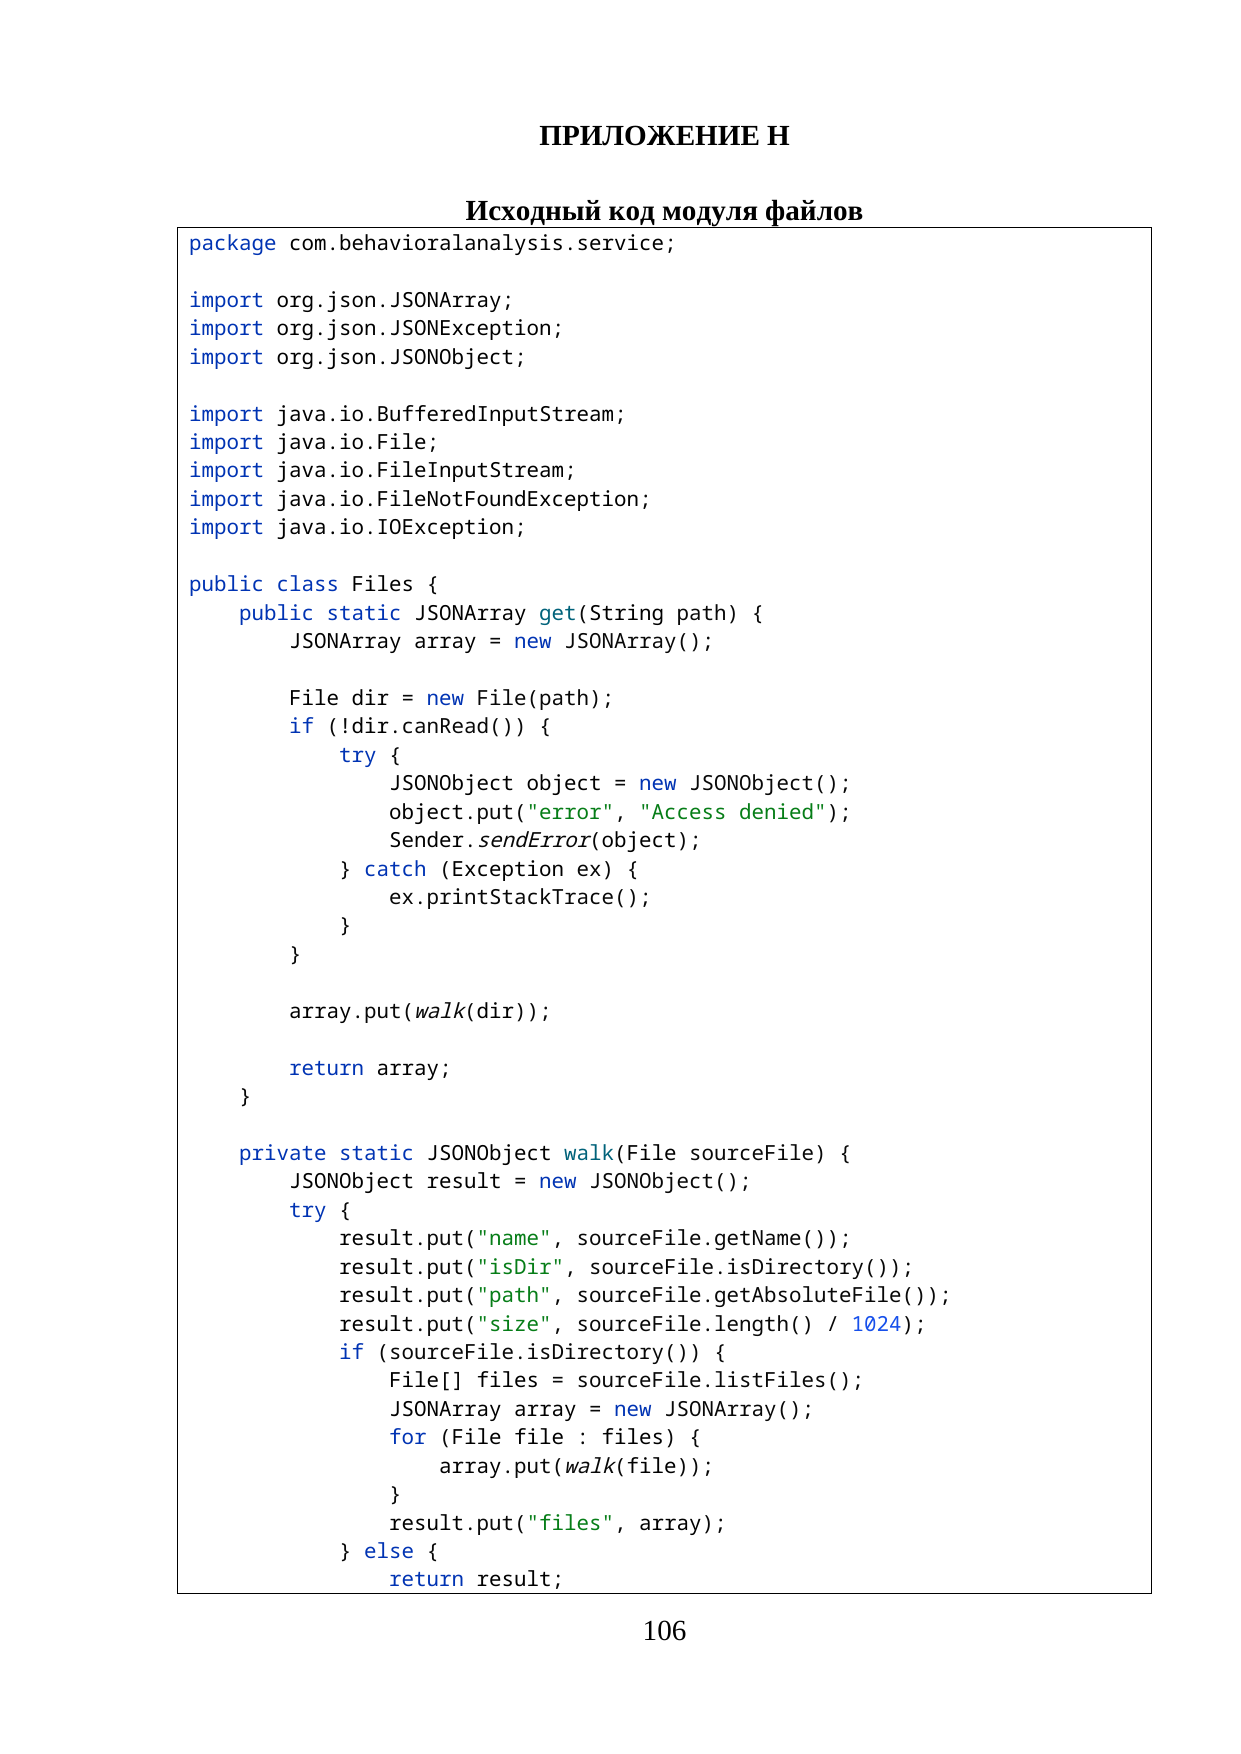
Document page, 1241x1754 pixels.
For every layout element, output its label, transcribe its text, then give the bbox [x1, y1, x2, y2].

text Исходный код модуля файлов [177, 193, 1152, 227]
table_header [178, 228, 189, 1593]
text ПРИЛОЖЕНИЕ Н [177, 118, 1152, 152]
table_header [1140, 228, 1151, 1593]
